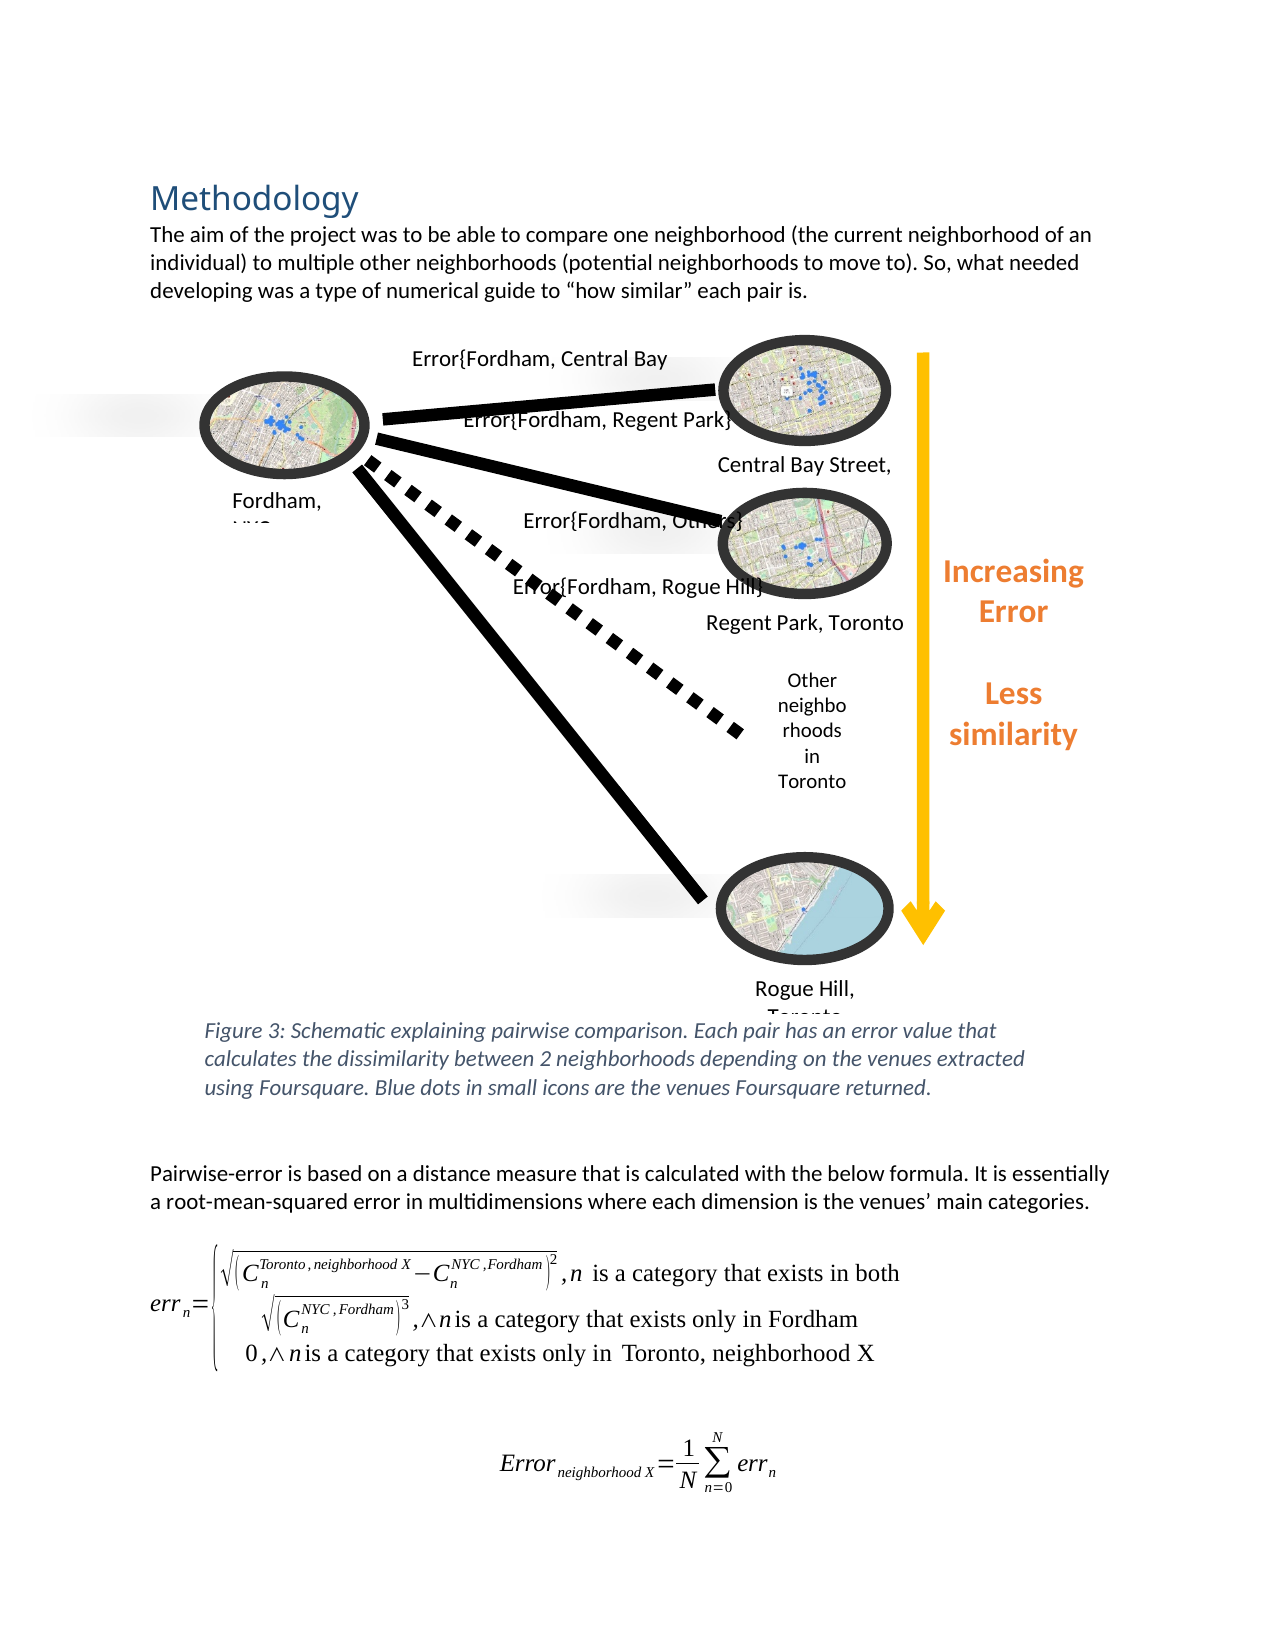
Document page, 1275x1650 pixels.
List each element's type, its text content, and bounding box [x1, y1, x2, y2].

picture [729, 499, 881, 588]
subtitle Methodology [150, 175, 1125, 220]
text The aim of the project was to be able to compare one neighborhood (the current neighborhood of an individual) to multiple other neighborhoods (potential neighborhoods to move to). So, what needed developing was a type of numerical guide to “how similar” each pair is. [150, 220, 1125, 304]
picture [727, 863, 883, 954]
picture [210, 382, 359, 468]
text Pairwise-error is based on a distance measure that is calculated with the below formula. It is essentially a root-mean-squared error in multidimensions where each dimension is the venues’ main categories. [150, 1159, 1125, 1215]
picture [729, 346, 880, 435]
